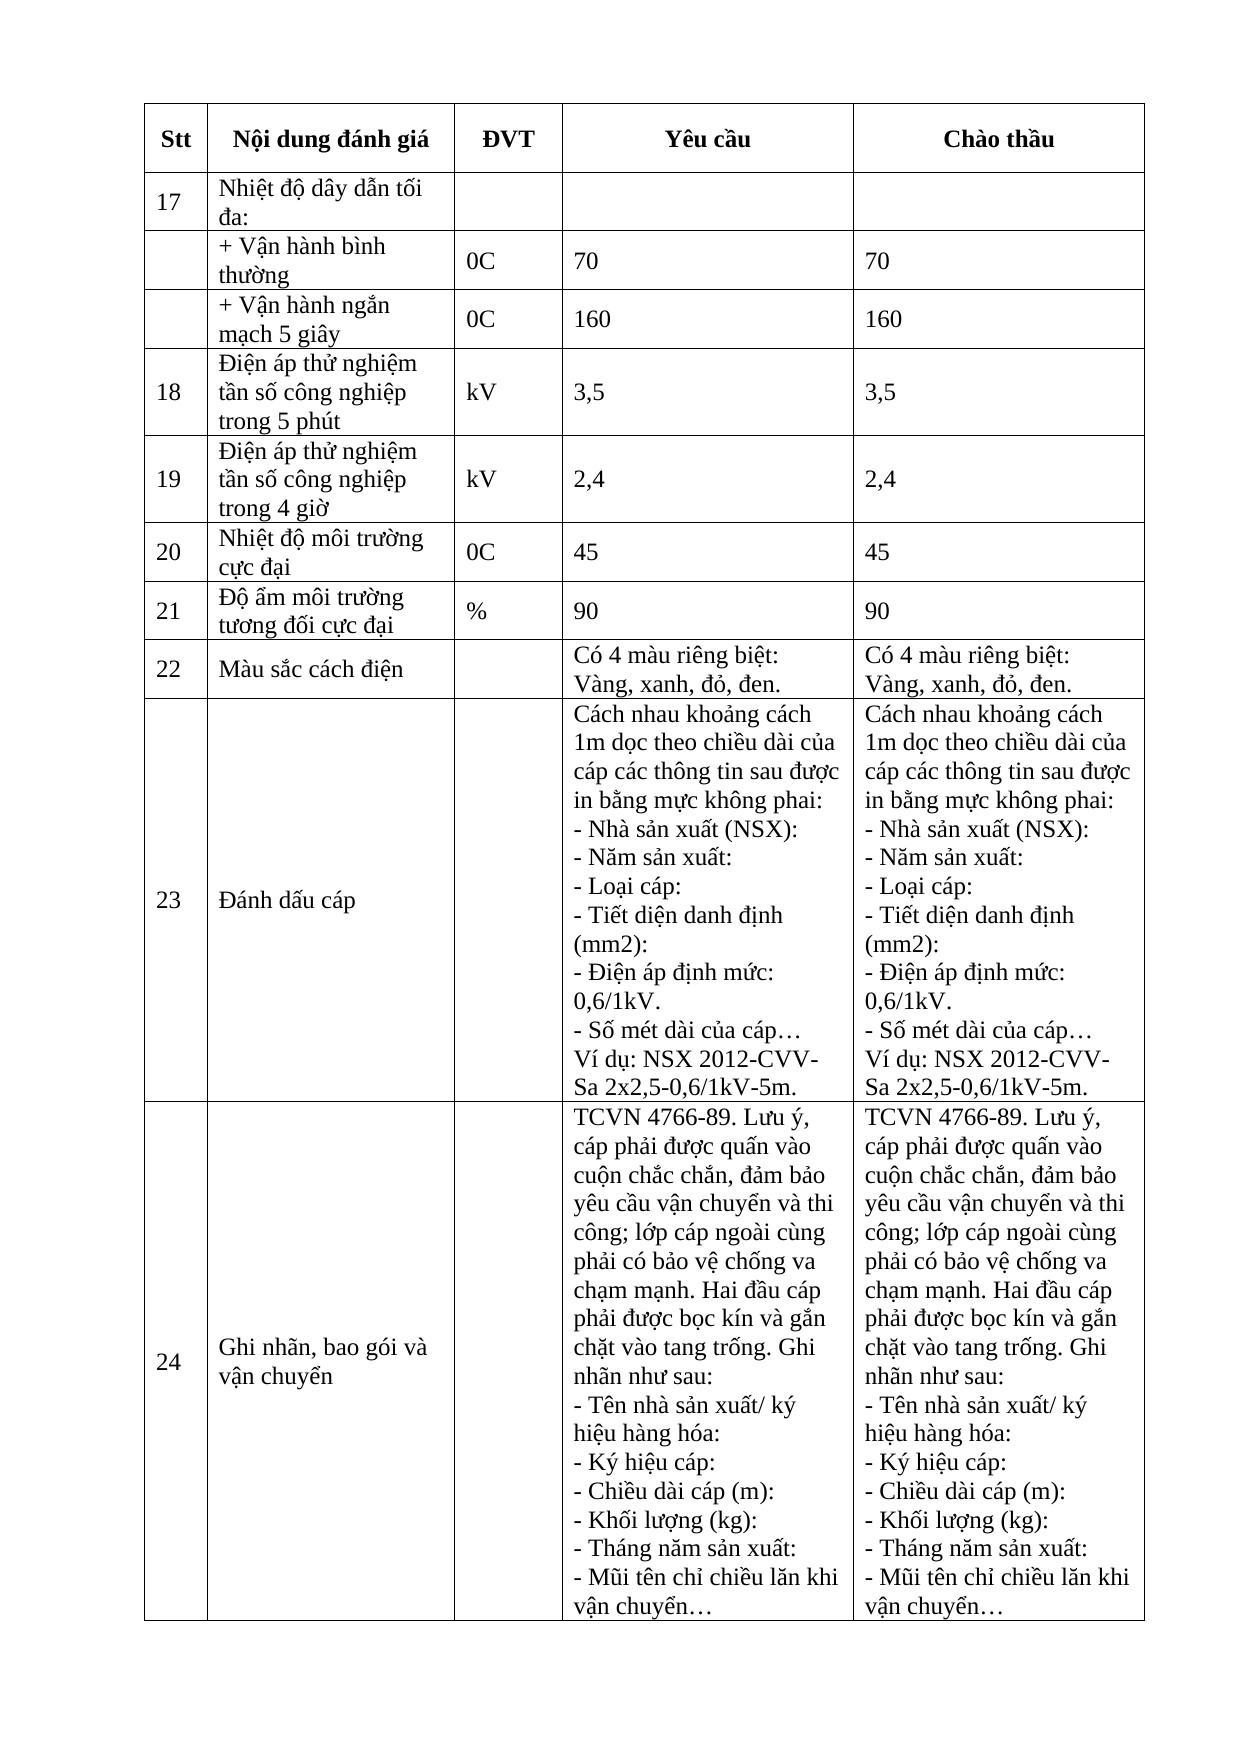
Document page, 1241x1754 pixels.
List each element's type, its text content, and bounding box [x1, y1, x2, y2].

table_cell 19 [145, 436, 207, 522]
table_cell 3,5 [854, 349, 1144, 435]
table_cell 21 [145, 582, 207, 639]
table_cell % [455, 582, 562, 639]
table_cell [145, 290, 207, 347]
table_header Nội dung đánh giá [208, 104, 454, 172]
table_cell Cách nhau khoảng cách 1m dọc theo chiều dài của cáp các thông tin sau được in bằng mực không phai: - Nhà sản xuất (NSX): - Năm sản xuất: - Loại cáp: - Tiết diện danh định (mm2): - Điện áp định mức: 0,6/1kV. - Số mét dài của cáp… Ví dụ: NSX 2012-CVV-Sa 2x2,5-0,6/1kV-5m. [563, 699, 853, 1101]
table_cell Có 4 màu riêng biệt: Vàng, xanh, đỏ, đen. [563, 640, 853, 698]
table_cell Cách nhau khoảng cách 1m dọc theo chiều dài của cáp các thông tin sau được in bằng mực không phai: - Nhà sản xuất (NSX): - Năm sản xuất: - Loại cáp: - Tiết diện danh định (mm2): - Điện áp định mức: 0,6/1kV. - Số mét dài của cáp… Ví dụ: NSX 2012-CVV-Sa 2x2,5-0,6/1kV-5m. [854, 699, 1144, 1101]
table_cell TCVN 4766-89. Lưu ý, cáp phải được quấn vào cuộn chắc chắn, đảm bảo yêu cầu vận chuyển và thi công; lớp cáp ngoài cùng phải có bảo vệ chống va chạm mạnh. Hai đầu cáp phải được bọc kín và gắn chặt vào tang trống. Ghi nhãn như sau: - Tên nhà sản xuất/ ký hiệu hàng hóa: - Ký hiệu cáp: - Chiều dài cáp (m): - Khối lượng (kg): - Tháng năm sản xuất: - Mũi tên chỉ chiều lăn khi vận chuyển… [854, 1102, 1144, 1620]
table_cell 45 [854, 523, 1144, 581]
table_cell [563, 173, 853, 230]
table_cell Độ ẩm môi trường tương đối cực đại [208, 582, 454, 639]
table_cell + Vận hành bình thường [208, 231, 454, 289]
table_cell [455, 640, 562, 698]
table_cell kV [455, 349, 562, 435]
table_cell 2,4 [854, 436, 1144, 522]
table_cell Có 4 màu riêng biệt: Vàng, xanh, đỏ, đen. [854, 640, 1144, 698]
table_cell 18 [145, 349, 207, 435]
table_cell Ghi nhãn, bao gói và vận chuyển [208, 1102, 454, 1620]
table_cell Nhiệt độ môi trường cực đại [208, 523, 454, 581]
table_cell 160 [854, 290, 1144, 347]
table_cell [455, 173, 562, 230]
table_cell 24 [145, 1102, 207, 1620]
table_cell TCVN 4766-89. Lưu ý, cáp phải được quấn vào cuộn chắc chắn, đảm bảo yêu cầu vận chuyển và thi công; lớp cáp ngoài cùng phải có bảo vệ chống va chạm mạnh. Hai đầu cáp phải được bọc kín và gắn chặt vào tang trống. Ghi nhãn như sau: - Tên nhà sản xuất/ ký hiệu hàng hóa: - Ký hiệu cáp: - Chiều dài cáp (m): - Khối lượng (kg): - Tháng năm sản xuất: - Mũi tên chỉ chiều lăn khi vận chuyển… [563, 1102, 853, 1620]
table_header ĐVT [455, 104, 562, 172]
table_cell [145, 231, 207, 289]
table_cell 0C [455, 231, 562, 289]
table_cell Màu sắc cách điện [208, 640, 454, 698]
table_cell kV [455, 436, 562, 522]
table_cell 23 [145, 699, 207, 1101]
table_cell Đánh dấu cáp [208, 699, 454, 1101]
table_cell 3,5 [563, 349, 853, 435]
table_cell 45 [563, 523, 853, 581]
table_cell + Vận hành ngắn mạch 5 giây [208, 290, 454, 347]
table_cell 160 [563, 290, 853, 347]
table_cell 70 [563, 231, 853, 289]
table_cell 2,4 [563, 436, 853, 522]
table_cell 70 [854, 231, 1144, 289]
table_cell 17 [145, 173, 207, 230]
table_cell 0C [455, 290, 562, 347]
table_header Stt [145, 104, 207, 172]
table_cell 0C [455, 523, 562, 581]
table_cell 20 [145, 523, 207, 581]
table_cell 22 [145, 640, 207, 698]
table_cell [854, 173, 1144, 230]
table_cell [455, 699, 562, 1101]
table_header Yêu cầu [563, 104, 853, 172]
table_cell 90 [563, 582, 853, 639]
table_cell [455, 1102, 562, 1620]
table_cell Điện áp thử nghiệm tần số công nghiệp trong 5 phút [208, 349, 454, 435]
table_cell 90 [854, 582, 1144, 639]
table_cell Nhiệt độ dây dẫn tối đa: [208, 173, 454, 230]
table_header Chào thầu [854, 104, 1144, 172]
table_cell Điện áp thử nghiệm tần số công nghiệp trong 4 giờ [208, 436, 454, 522]
